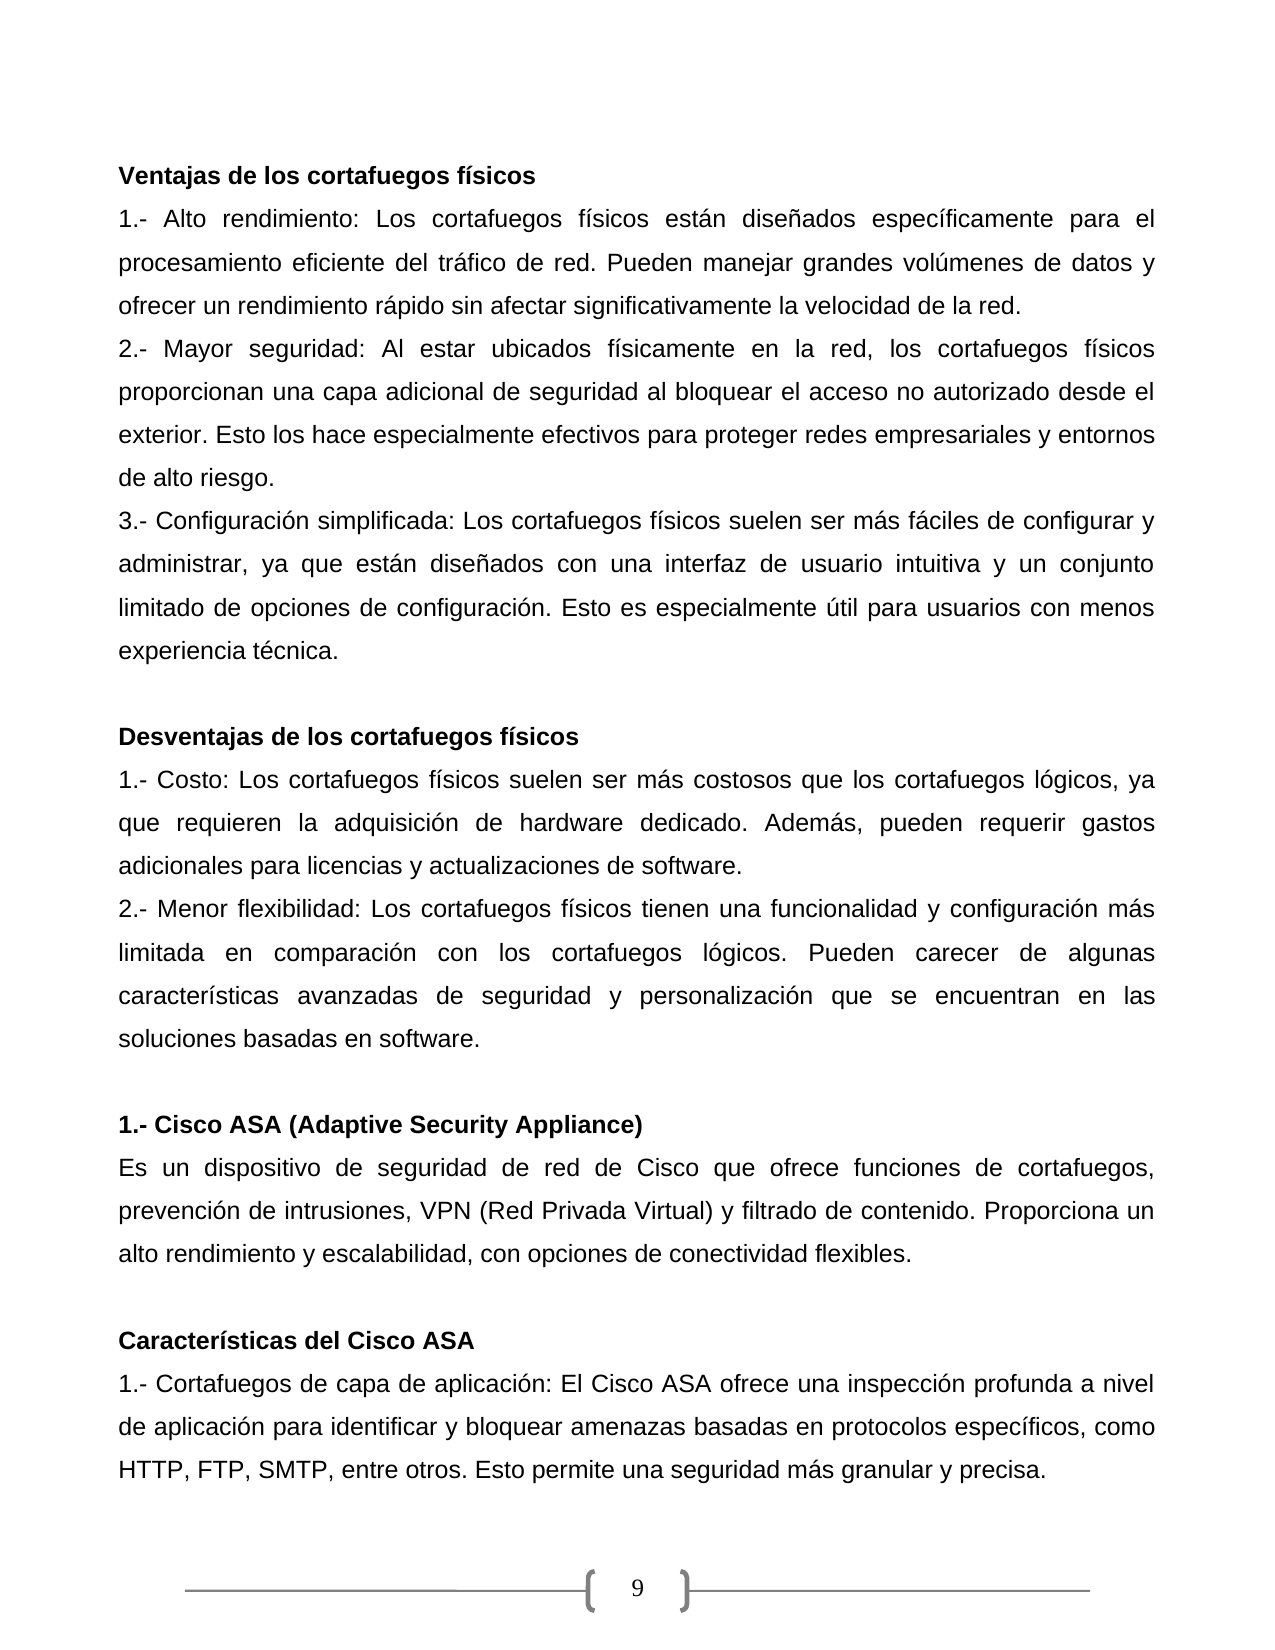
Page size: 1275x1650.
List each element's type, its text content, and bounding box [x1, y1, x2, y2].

text Desventajas de los cortafuegos físicos [118, 722, 1157, 751]
text 2.- Mayor seguridad: Al estar ubicados físicamente en la red, los cortafuegos físicos proporcionan una capa adicional de seguridad al bloquear el acceso no autorizado desde el exterior. Esto los hace especialmente efectivos para proteger redes empresariales y entornos de alto riesgo. [118, 334, 1157, 492]
text Ventajas de los cortafuegos físicos [118, 161, 1157, 190]
text 1.- Alto rendimiento: Los cortafuegos físicos están diseñados específicamente para el procesamiento eficiente del tráfico de red. Pueden manejar grandes volúmenes de datos y ofrecer un rendimiento rápido sin afectar significativamente la velocidad de la red. [118, 204, 1157, 319]
text Características del Cisco ASA [118, 1326, 1157, 1354]
text 1.- Cortafuegos de capa de aplicación: El Cisco ASA ofrece una inspección profunda a nivel de aplicación para identificar y bloquear amenazas basadas en protocolos específicos, como HTTP, FTP, SMTP, entre otros. Esto permite una seguridad más granular y precisa. [118, 1369, 1157, 1484]
text 1.- Costo: Los cortafuegos físicos suelen ser más costosos que los cortafuegos lógicos, ya que requieren la adquisición de hardware dedicado. Además, pueden requerir gastos adicionales para licencias y actualizaciones de software. [118, 765, 1157, 880]
text Es un dispositivo de seguridad de red de Cisco que ofrece funciones de cortafuegos, prevención de intrusiones, VPN (Red Privada Virtual) y filtrado de contenido. Proporciona un alto rendimiento y escalabilidad, con opciones de conectividad flexibles. [118, 1153, 1157, 1268]
text 1.- Cisco ASA (Adaptive Security Appliance) [118, 1110, 1157, 1139]
text 2.- Menor flexibilidad: Los cortafuegos físicos tienen una funcionalidad y configuración más limitada en comparación con los cortafuegos lógicos. Pueden carecer de algunas características avanzadas de seguridad y personalización que se encuentran en las soluciones basadas en software. [118, 894, 1157, 1052]
text 3.- Configuración simplificada: Los cortafuegos físicos suelen ser más fáciles de configurar y administrar, ya que están diseñados con una interfaz de usuario intuitiva y un conjunto limitado de opciones de configuración. Esto es especialmente útil para usuarios con menos experiencia técnica. [118, 506, 1157, 664]
